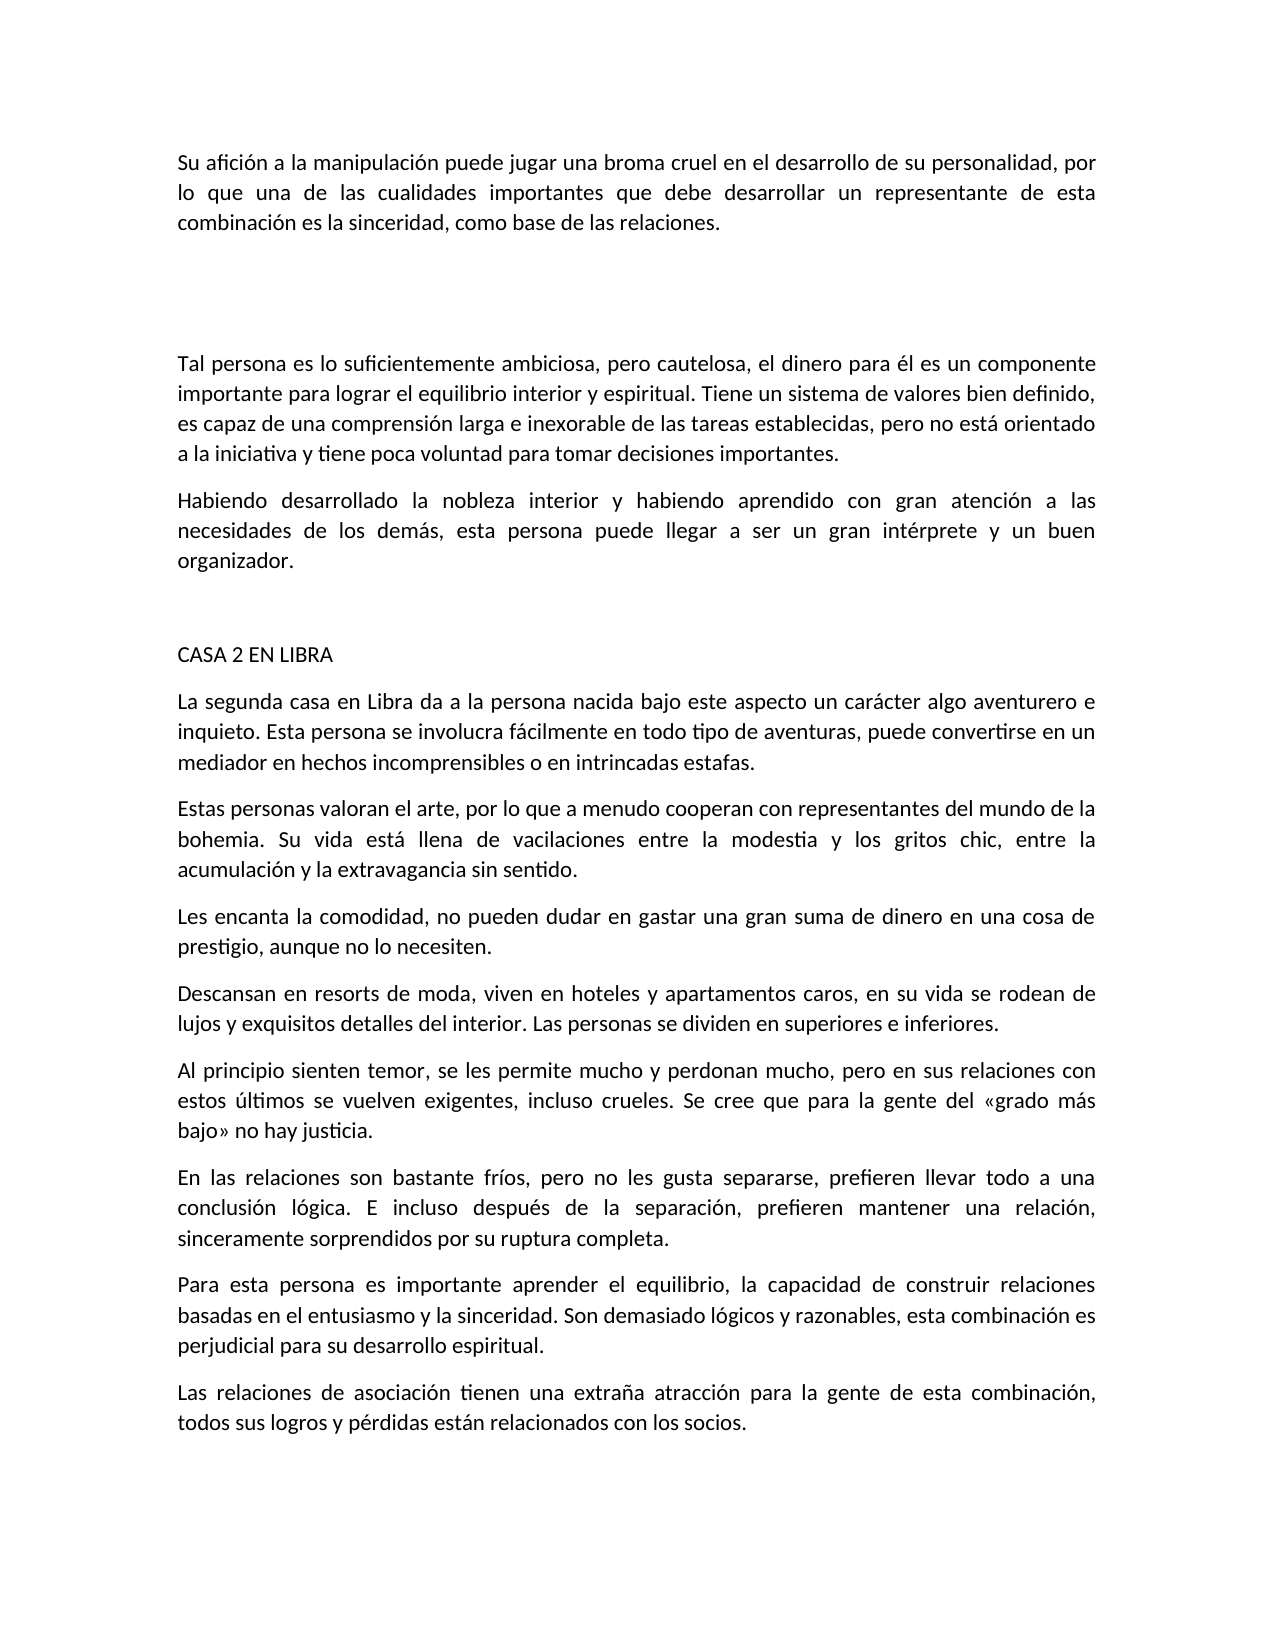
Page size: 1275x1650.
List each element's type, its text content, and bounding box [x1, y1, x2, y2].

text CASA 2 EN LIBRA [177, 640, 1098, 668]
text Descansan en resorts de moda, viven en hoteles y apartamentos caros, en su vida se rodean de lujos y exquisitos detalles del interior. Las personas se dividen en superiores e inferiores. [177, 979, 1098, 1037]
text Les encanta la comodidad, no pueden dudar en gastar una gran suma de dinero en una cosa de prestigio, aunque no lo necesiten. [177, 902, 1098, 960]
text Al principio sienten temor, se les permite mucho y perdonan mucho, pero en sus relaciones con estos últimos se vuelven exigentes, incluso crueles. Se cree que para la gente del «grado más bajo» no hay justicia. [177, 1056, 1098, 1144]
text Para esta persona es importante aprender el equilibrio, la capacidad de construir relaciones basadas en el entusiasmo y la sinceridad. Son demasiado lógicos y razonables, esta combinación es perjudicial para su desarrollo espiritual. [177, 1271, 1098, 1359]
text Su afición a la manipulación puede jugar una broma cruel en el desarrollo de su personalidad, por lo que una de las cualidades importantes que debe desarrollar un representante de esta combinación es la sinceridad, como base de las relaciones. [177, 148, 1098, 236]
text La segunda casa en Libra da a la persona nacida bajo este aspecto un carácter algo aventurero e inquieto. Esta persona se involucra fácilmente en todo tipo de aventuras, puede convertirse en un mediador en hechos incomprensibles o en intrincadas estafas. [177, 687, 1098, 776]
text Estas personas valoran el arte, por lo que a menudo cooperan con representantes del mundo de la bohemia. Su vida está llena de vacilaciones entre la modestia y los gritos chic, entre la acumulación y la extravagancia sin sentido. [177, 794, 1098, 883]
text Las relaciones de asociación tienen una extraña atracción para la gente de esta combinación, todos sus logros y pérdidas están relacionados con los socios. [177, 1378, 1098, 1436]
text Tal persona es lo suficientemente ambiciosa, pero cautelosa, el dinero para él es un componente importante para lograr el equilibrio interior y espiritual. Tiene un sistema de valores bien definido, es capaz de una comprensión larga e inexorable de las tareas establecidas, pero no está orientado a la iniciativa y tiene poca voluntad para tomar decisiones importantes. [177, 349, 1098, 467]
text En las relaciones son bastante fríos, pero no les gusta separarse, prefieren llevar todo a una conclusión lógica. E incluso después de la separación, prefieren mantener una relación, sinceramente sorprendidos por su ruptura completa. [177, 1163, 1098, 1252]
text Habiendo desarrollado la nobleza interior y habiendo aprendido con gran atención a las necesidades de los demás, esta persona puede llegar a ser un gran intérprete y un buen organizador. [177, 486, 1098, 574]
